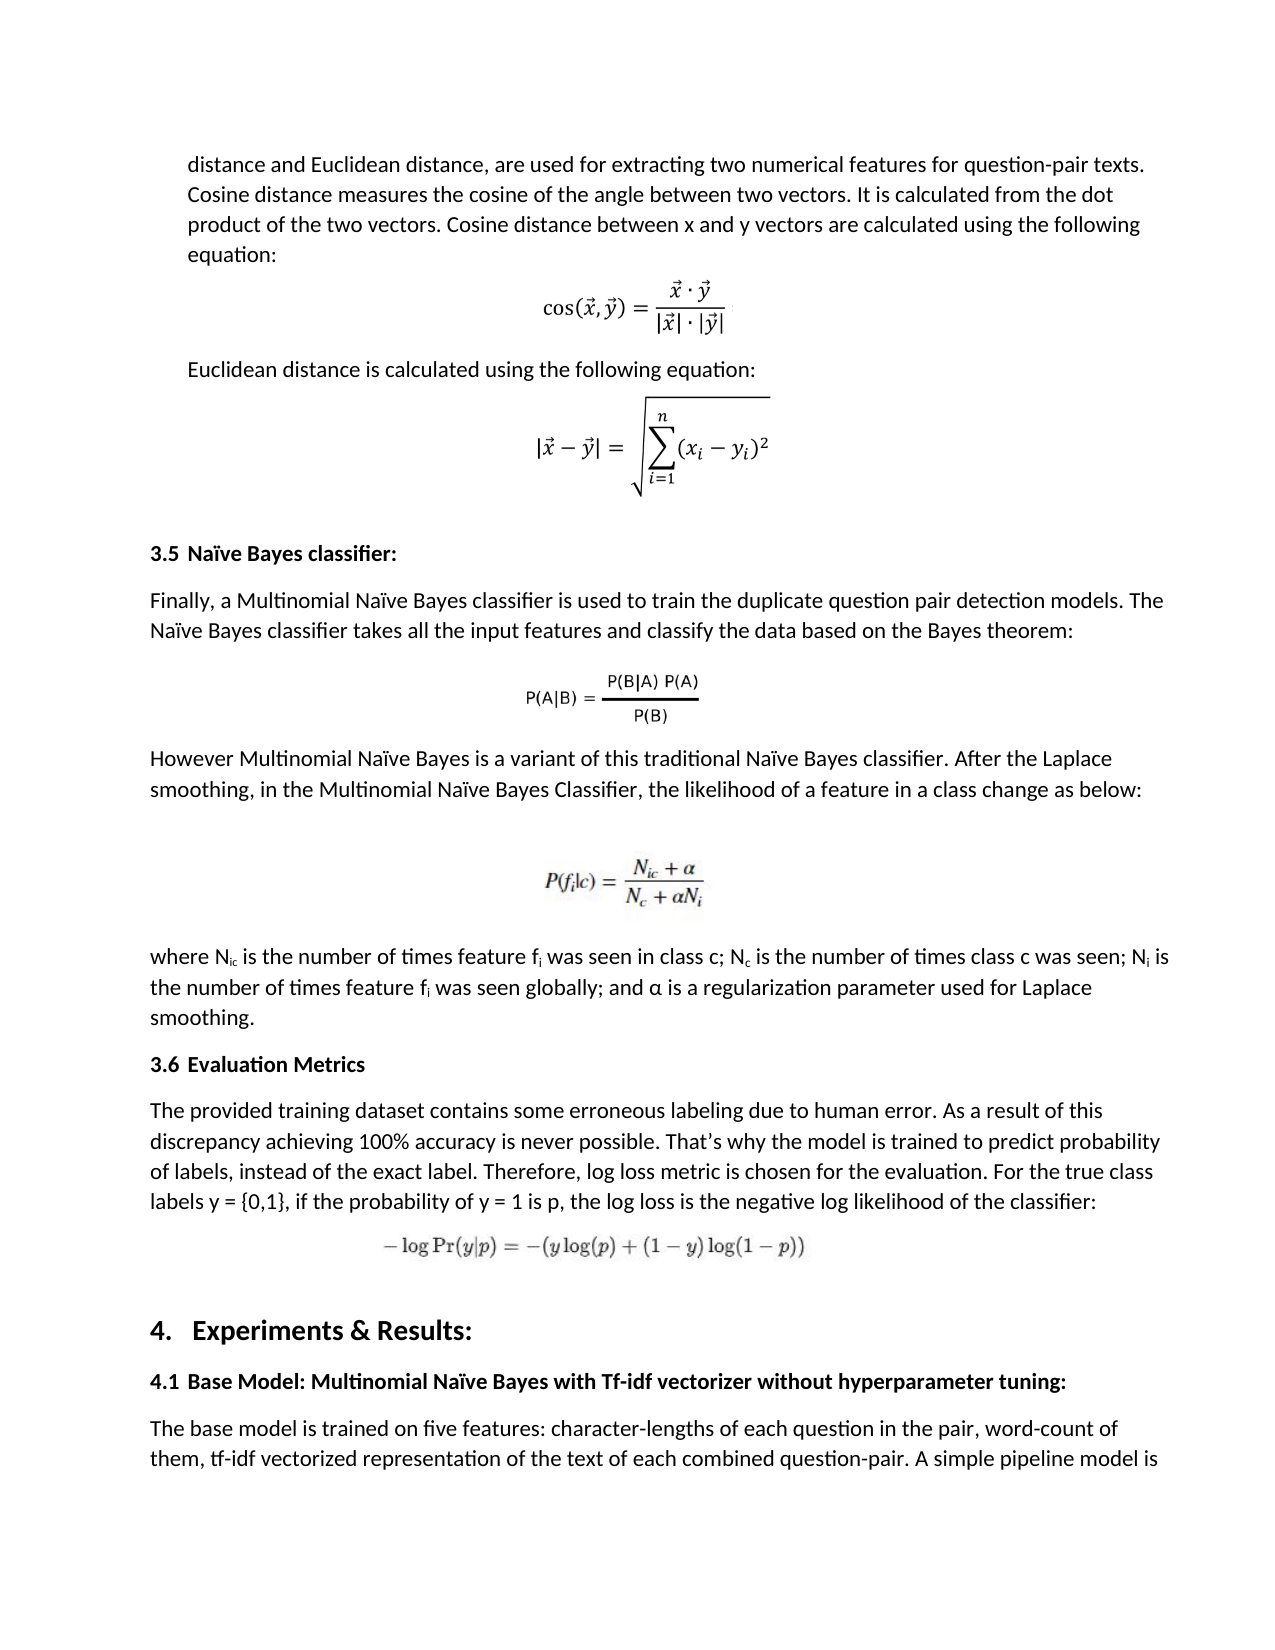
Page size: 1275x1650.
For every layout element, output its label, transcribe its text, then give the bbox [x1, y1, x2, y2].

list Base Model: Multinomial Naïve Bayes with Tf-idf vectorizer without hyperparameter tuning: [150, 1367, 1172, 1395]
list Euclidean distance is calculated using the following equation: [187, 356, 1172, 384]
text 4. Experiments & Results: [150, 1312, 1172, 1348]
list Naïve Bayes classifier: [150, 539, 1172, 567]
picture [525, 821, 752, 924]
text However Multinomial Naïve Bayes is a variant of this traditional Naïve Bayes classifier. After the Laplace smoothing, in the Multinomial Naïve Bayes Classifier, the likelihood of a feature in a class change as below: [150, 744, 1172, 803]
text The provided training dataset contains some erroneous labeling due to human error. As a result of this discrepancy achieving 100% accuracy is never possible. That’s why the model is trained to predict probability of labels, instead of the exact label. Therefore, log loss metric is chosen for the evaluation. For the true class labels y = {0,1}, if the probability of y = 1 is p, the log loss is the negative log likelihood of the classifier: [150, 1097, 1172, 1215]
picture [525, 385, 786, 507]
picture [525, 671, 700, 726]
picture [525, 270, 733, 354]
text Finally, a Multinomial Naïve Bayes classifier is used to train the duplicate question pair detection models. The Naïve Bayes classifier takes all the input features and classify the data based on the Bayes theorem: [150, 586, 1172, 644]
text where Nic is the number of times feature fi was seen in class c; Nc is the number of times class c was seen; Ni is the number of times feature fi was seen globally; and α is a regularization parameter used for Laplace smoothing. [150, 942, 1172, 1031]
picture [380, 1234, 813, 1263]
list Evaluation Metrics [150, 1050, 1172, 1078]
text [150, 1414, 1172, 1472]
